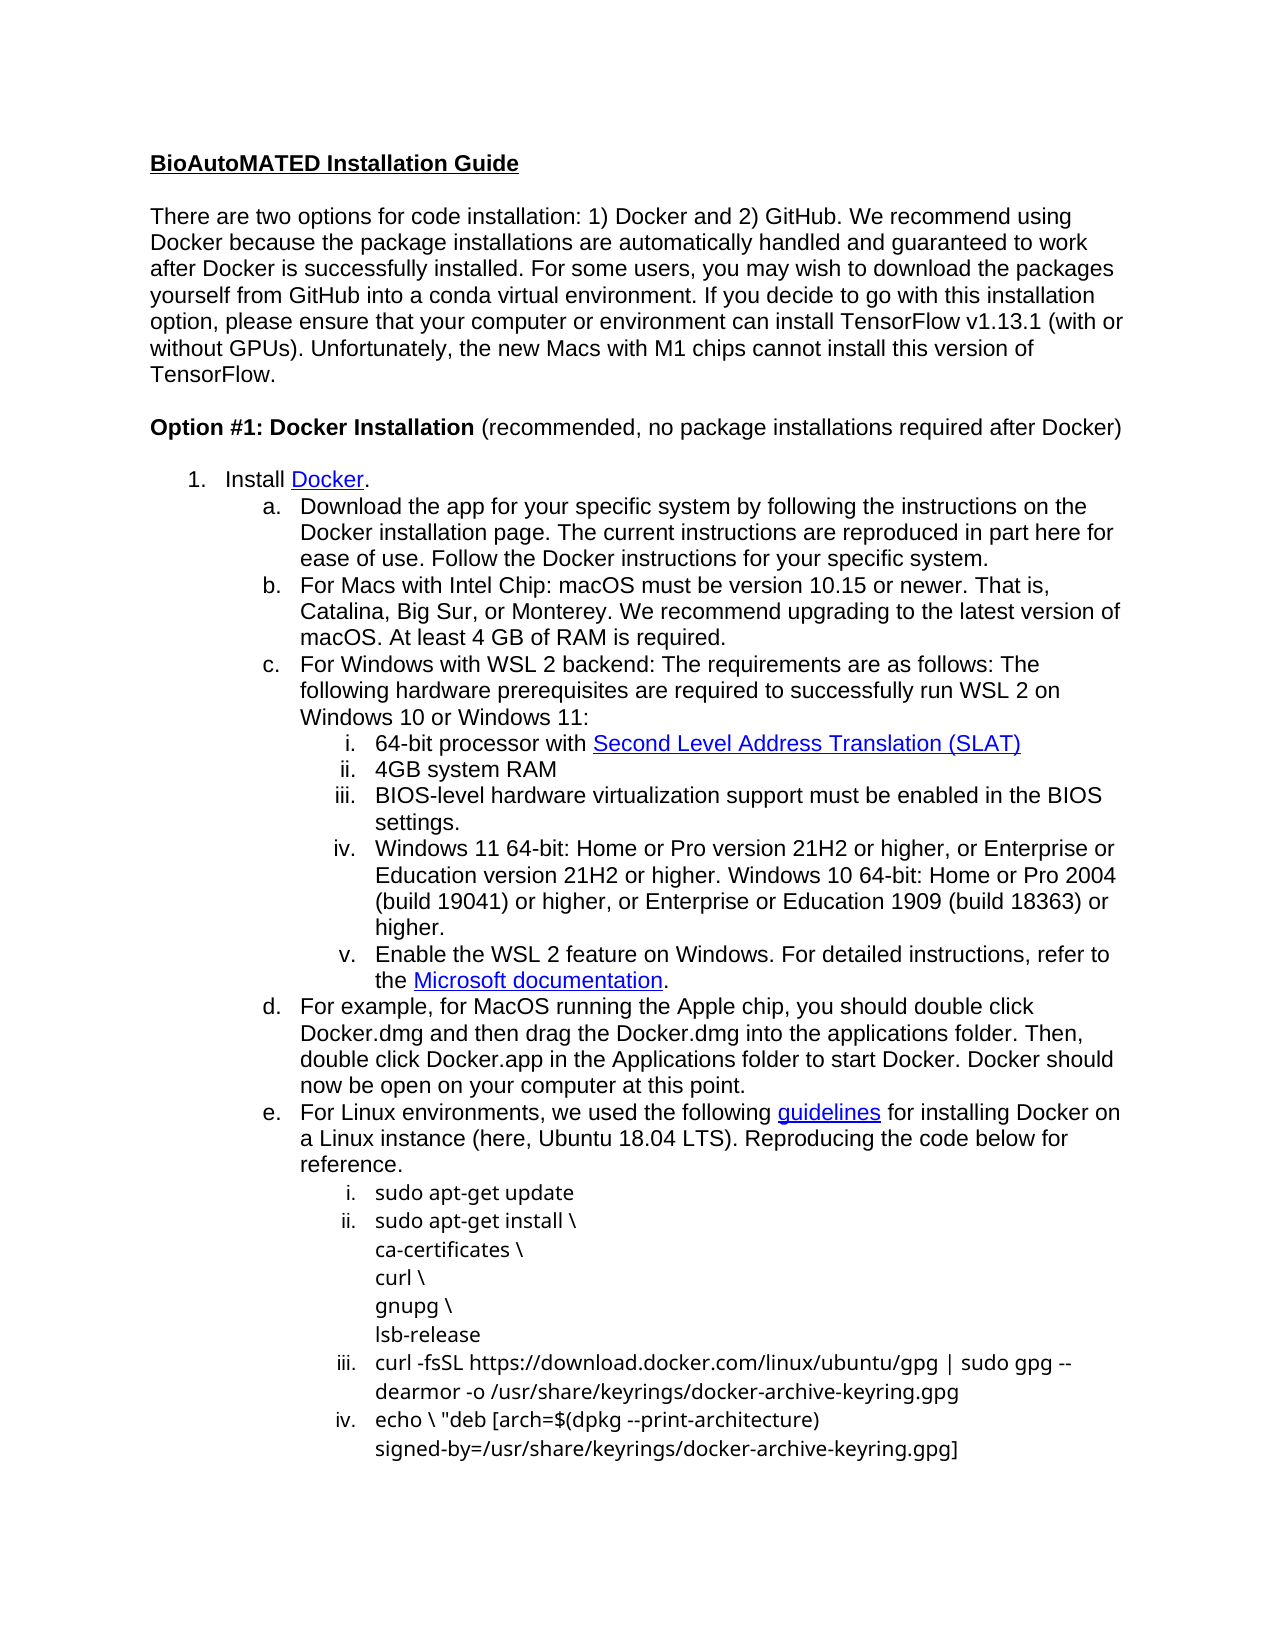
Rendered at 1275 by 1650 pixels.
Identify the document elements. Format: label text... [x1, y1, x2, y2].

list gnupg \ [375, 1292, 1125, 1320]
text There are two options for code installation: 1) Docker and 2) GitHub. We recommend using Docker because the package installations are automatically handled and guaranteed to work after Docker is successfully installed. For some users, you may wish to download the packages yourself from GitHub into a conda virtual environment. If you decide to go with this installation option, please ensure that your computer or environment can install TensorFlow v1.13.1 (with or without GPUs). Unfortunately, the new Macs with M1 chips cannot install this version of TensorFlow. [150, 203, 1125, 387]
list 64-bit processor with Second Level Address Translation (SLAT) [356, 730, 1125, 756]
list BIOS-level hardware virtualization support must be enabled in the BIOS settings. [356, 782, 1125, 835]
list curl \ [375, 1263, 1125, 1292]
list Download the app for your specific system by following the instructions on the Docker installation page. The current instructions are reproduced in part here for ease of use. Follow the Docker instructions for your specific system. [262, 493, 1125, 572]
list For Windows with WSL 2 backend: The requirements are as follows: The following hardware prerequisites are required to successfully run WSL 2 on Windows 10 or Windows 11: [262, 651, 1125, 730]
list Windows 11 64-bit: Home or Pro version 21H2 or higher, or Enterprise or Education version 21H2 or higher. Windows 10 64-bit: Home or Pro 2004 (build 19041) or higher, or Enterprise or Education 1909 (build 18363) or higher. [356, 835, 1125, 941]
list sudo apt-get install \ [356, 1206, 1125, 1235]
list Install Docker. [187, 466, 1125, 493]
list For example, for MacOS running the Apple chip, you should double click Docker.dmg and then drag the Docker.dmg into the applications folder. Then, double click Docker.app in the Applications folder to start Docker. Docker should now be open on your computer at this point. [262, 993, 1125, 1099]
list For Linux environments, we used the following guidelines for installing Docker on a Linux instance (here, Ubuntu 18.04 LTS). Reproducing the code below for reference. [262, 1099, 1125, 1178]
text Option #1: Docker Installation (recommended, no package installations required after Docker) [150, 413, 1125, 440]
list lsb-release [375, 1320, 1125, 1348]
list ca-certificates \ [375, 1235, 1125, 1263]
list Enable the WSL 2 feature on Windows. For detailed instructions, refer to the Microsoft documentation. [356, 941, 1125, 993]
text BioAutoMATED Installation Guide [150, 150, 1125, 176]
list curl -fsSL https://download.docker.com/linux/ubuntu/gpg | sudo gpg --dearmor -o /usr/share/keyrings/docker-archive-keyring.gpg [356, 1348, 1125, 1405]
list For Macs with Intel Chip: macOS must be version 10.15 or newer. That is, Catalina, Big Sur, or Monterey. We recommend upgrading to the latest version of macOS. At least 4 GB of RAM is required. [262, 572, 1125, 651]
list sudo apt-get update [356, 1178, 1125, 1206]
list 4GB system RAM [356, 756, 1125, 782]
